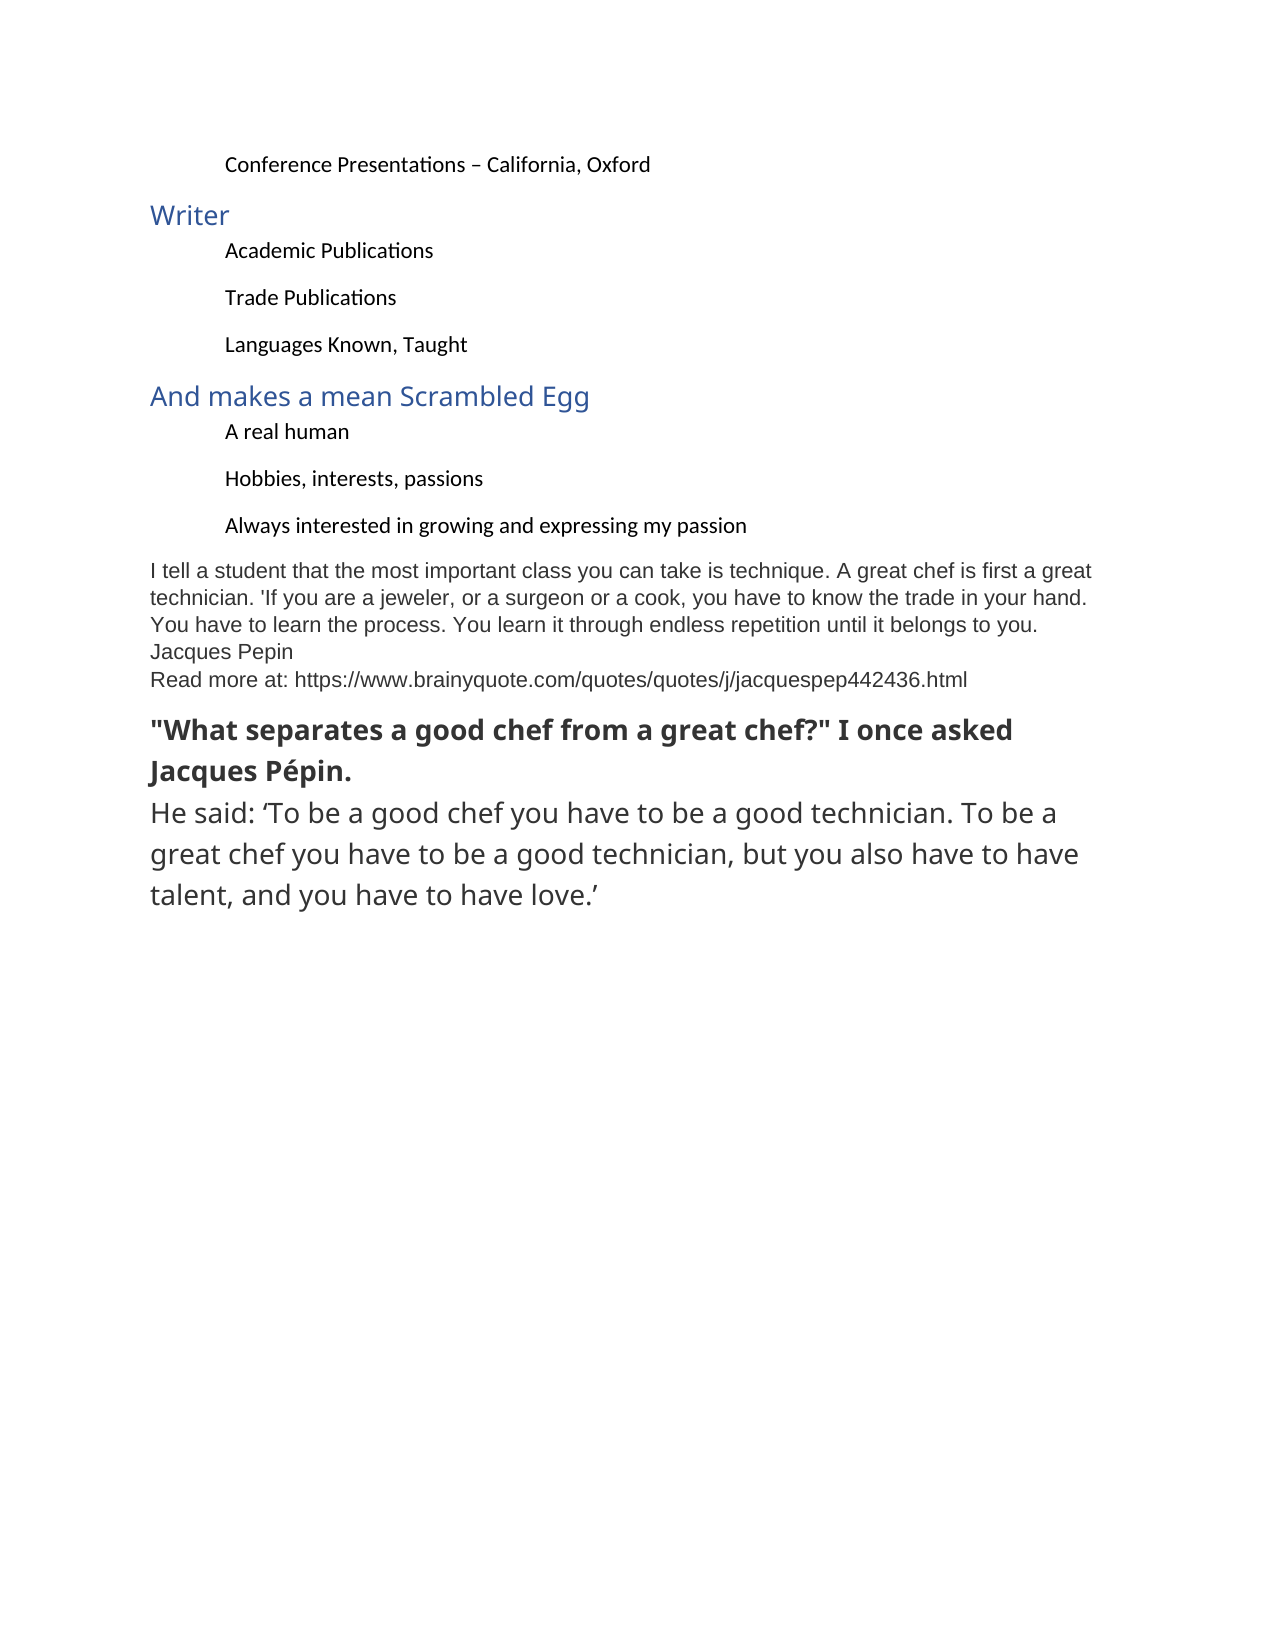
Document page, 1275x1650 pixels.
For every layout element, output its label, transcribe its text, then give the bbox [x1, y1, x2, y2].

text Languages Known, Taught [150, 330, 1125, 358]
text "What separates a good chef from a great chef?" I once asked Jacques Pépin. He said: ‘To be a good chef you have to be a good technician. To be a great chef you have to be a good technician, but you also have to have talent, and you have to have love.’ [150, 710, 1125, 914]
subtitle And makes a mean Scrambled Egg [150, 377, 1125, 414]
text Hobbies, interests, passions [150, 464, 1125, 492]
text I tell a student that the most important class you can take is technique. A great chef is first a great technician. 'If you are a jeweler, or a surgeon or a cook, you have to know the trade in your hand. You have to learn the process. You learn it through endless repetition until it belongs to you. Jacques Pepin Read more at: https://www.brainyquote.com/quotes/quotes/j/jacquespep442436.html [150, 558, 1125, 692]
subtitle Writer [150, 197, 1125, 234]
text Academic Publications [150, 237, 1125, 265]
text A real human [150, 417, 1125, 445]
text Always interested in growing and expressing my passion [150, 511, 1125, 539]
text Conference Presentations – California, Oxford [150, 150, 1125, 178]
text Trade Publications [150, 283, 1125, 312]
